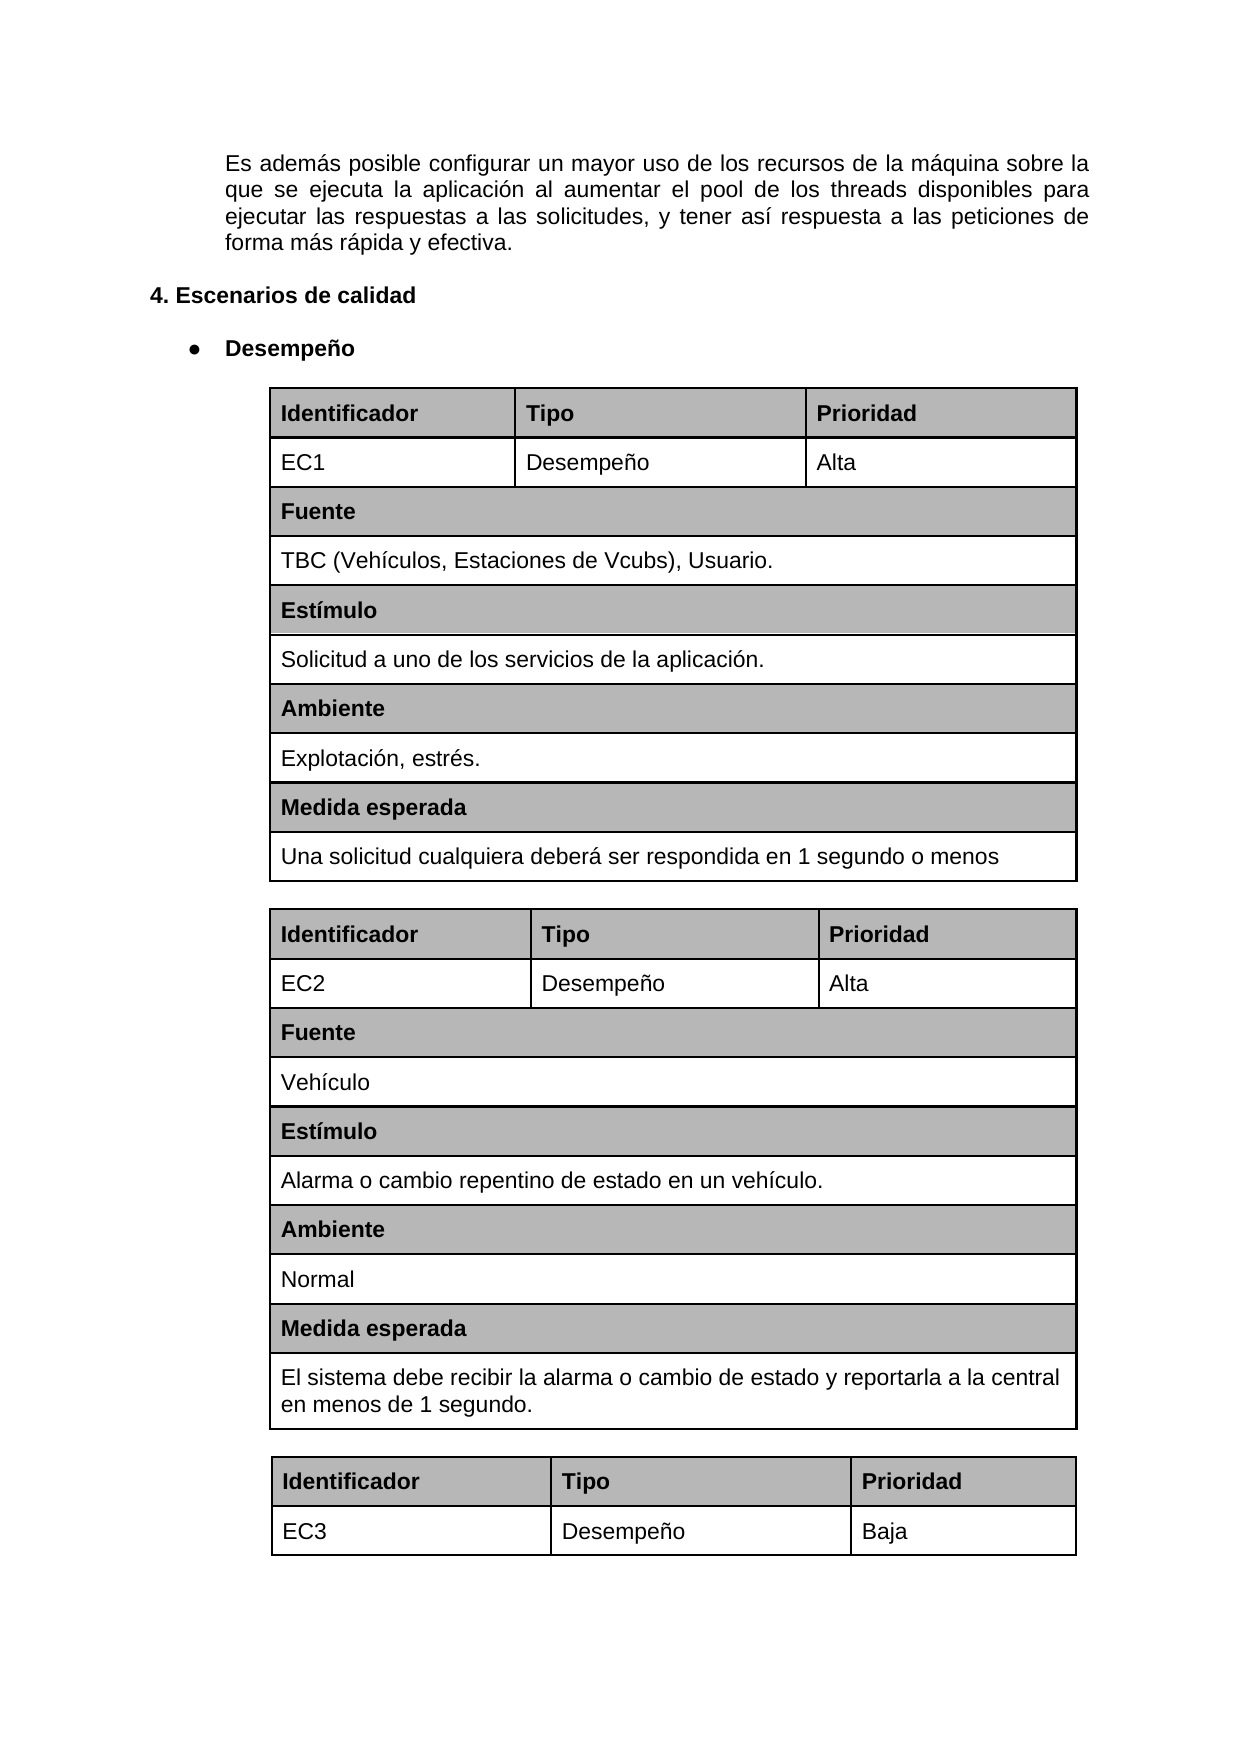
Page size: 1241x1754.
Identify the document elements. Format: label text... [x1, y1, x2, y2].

table_cell Medida esperada [271, 784, 1075, 831]
table_cell Alta [807, 439, 1075, 486]
table_cell Desempeño [516, 439, 805, 486]
table_cell Explotación, estrés. [271, 734, 1075, 781]
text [225, 150, 1090, 255]
table_cell Estímulo [271, 586, 1075, 633]
table_cell Estímulo [271, 1108, 1075, 1155]
table_header Identificador [271, 389, 514, 436]
table_cell Normal [271, 1255, 1075, 1302]
table_cell Desempeño [552, 1507, 850, 1554]
table_cell Desempeño [532, 960, 818, 1007]
table_header Identificador [271, 910, 530, 958]
table_cell Vehículo [271, 1058, 1075, 1105]
table_cell EC1 [271, 439, 514, 486]
table_cell Solicitud a uno de los servicios de la aplicación. [271, 636, 1075, 683]
table_header Prioridad [852, 1458, 1075, 1505]
table_cell El sistema debe recibir la alarma o cambio de estado y reportarla a la central en menos de 1 segundo. [271, 1354, 1075, 1427]
list Desempeño [187, 334, 1090, 361]
table_cell Fuente [271, 488, 1075, 535]
table_cell Ambiente [271, 1206, 1075, 1253]
table_header Tipo [552, 1458, 850, 1505]
table_cell TBC (Vehículos, Estaciones de Vcubs), Usuario. [271, 537, 1075, 584]
table_header Prioridad [820, 910, 1075, 958]
table_header Tipo [516, 389, 805, 436]
table_cell Una solicitud cualquiera deberá ser respondida en 1 segundo o menos [271, 833, 1075, 880]
table_header Prioridad [807, 389, 1075, 436]
table_cell Alarma o cambio repentino de estado en un vehículo. [271, 1157, 1075, 1204]
table_cell Alta [820, 960, 1075, 1007]
table_cell Fuente [271, 1009, 1075, 1056]
table_header Tipo [532, 910, 818, 958]
table_cell EC3 [273, 1507, 550, 1554]
table_cell Medida esperada [271, 1305, 1075, 1352]
table_header Identificador [273, 1458, 550, 1505]
text 4. Escenarios de calidad [150, 282, 1090, 308]
table_cell Ambiente [271, 685, 1075, 732]
table_cell EC2 [271, 960, 530, 1007]
table_cell Baja [852, 1507, 1075, 1554]
